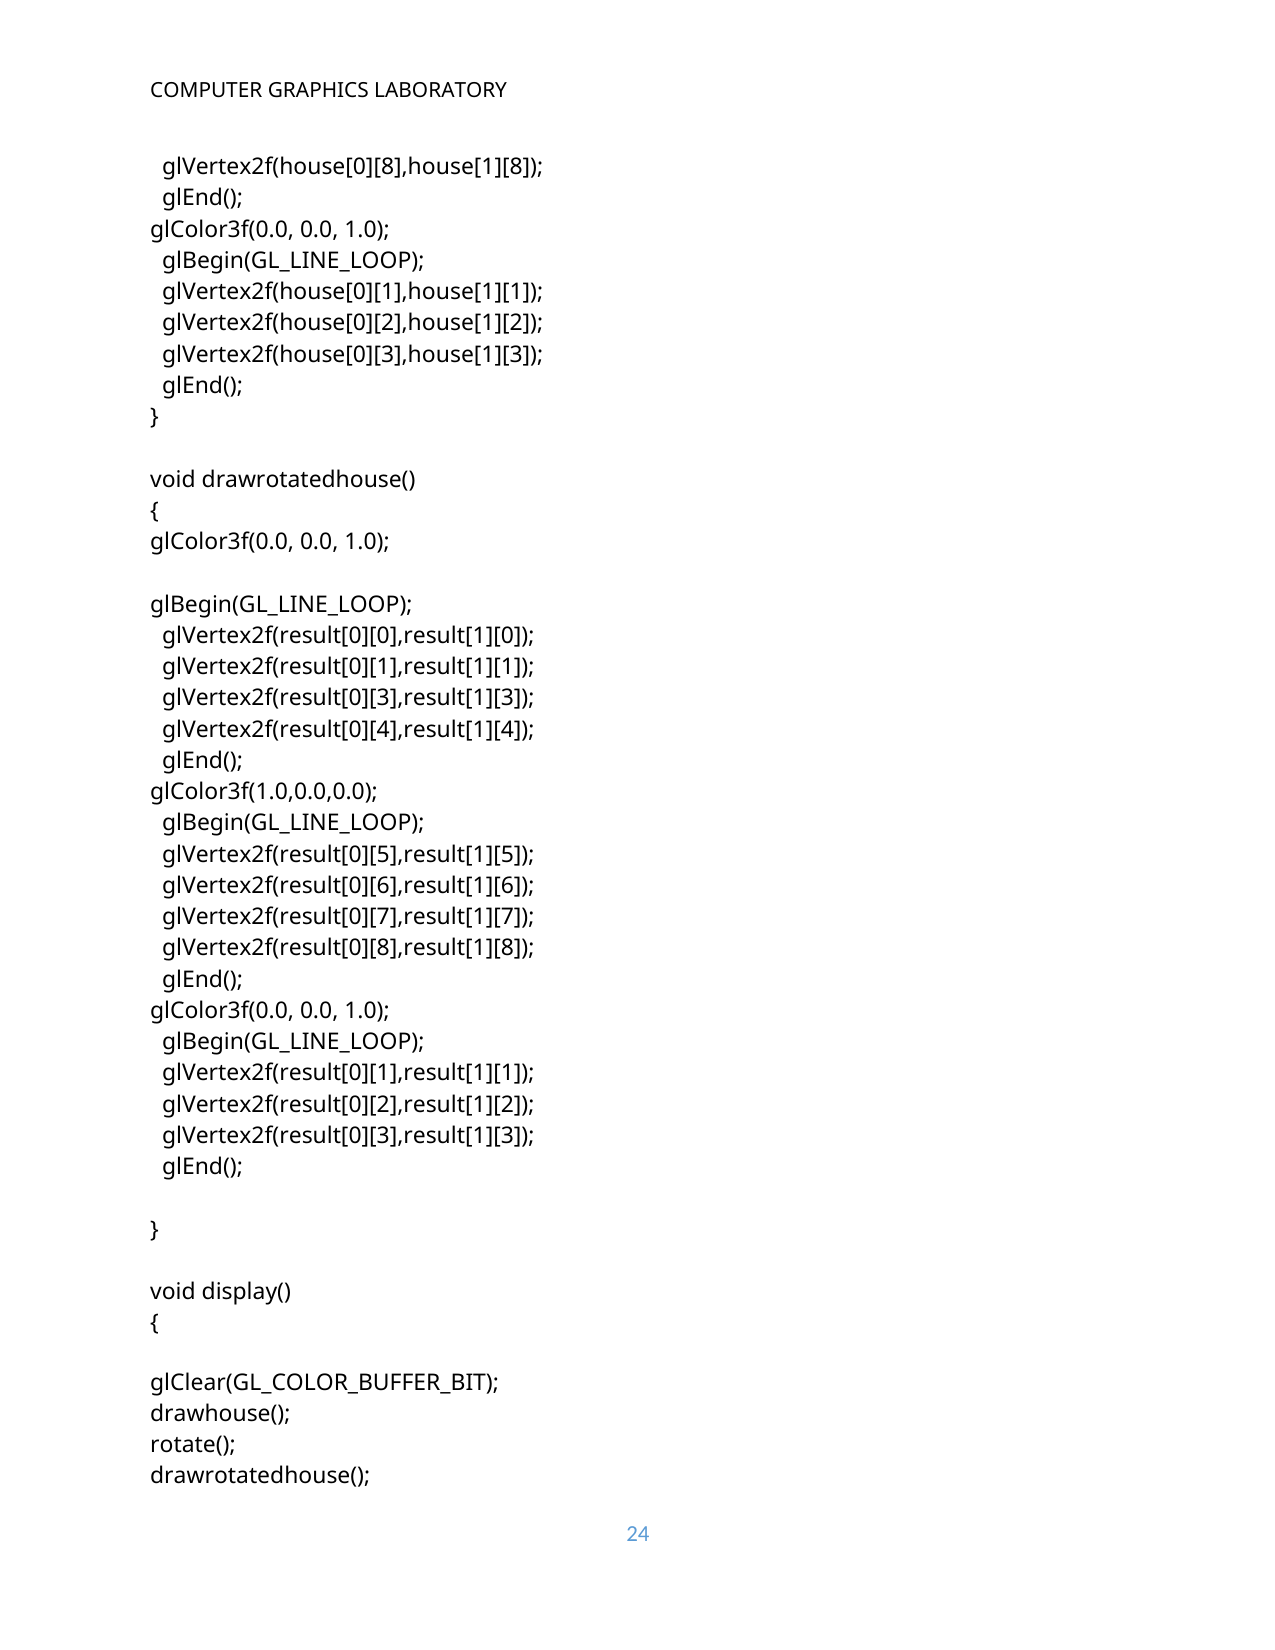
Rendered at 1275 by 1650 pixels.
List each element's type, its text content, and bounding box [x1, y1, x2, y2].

text glEnd(); [150, 744, 1125, 775]
text rotate(); [150, 1428, 1125, 1459]
text glColor3f(0.0, 0.0, 1.0); [150, 525, 1125, 556]
text } [150, 1212, 1125, 1244]
text glVertex2f(result[0][2],result[1][2]); [150, 1087, 1125, 1119]
text glColor3f(1.0,0.0,0.0); [150, 775, 1125, 806]
text void display() [150, 1275, 1125, 1306]
text glEnd(); [150, 369, 1125, 400]
text glVertex2f(house[0][2],house[1][2]); [150, 306, 1125, 337]
text glVertex2f(house[0][8],house[1][8]); [150, 150, 1125, 181]
text drawrotatedhouse(); [150, 1459, 1125, 1491]
text glVertex2f(result[0][7],result[1][7]); [150, 900, 1125, 931]
text glBegin(GL_LINE_LOOP); [150, 587, 1125, 619]
text glEnd(); [150, 181, 1125, 212]
text glVertex2f(result[0][8],result[1][8]); [150, 931, 1125, 962]
text glBegin(GL_LINE_LOOP); [150, 1025, 1125, 1056]
text glVertex2f(result[0][4],result[1][4]); [150, 712, 1125, 744]
text glVertex2f(result[0][5],result[1][5]); [150, 837, 1125, 869]
text glColor3f(0.0, 0.0, 1.0); [150, 994, 1125, 1025]
text { [150, 494, 1125, 525]
text glVertex2f(house[0][1],house[1][1]); [150, 275, 1125, 306]
text glVertex2f(result[0][1],result[1][1]); [150, 1056, 1125, 1087]
text glClear(GL_COLOR_BUFFER_BIT); [150, 1366, 1125, 1397]
text glBegin(GL_LINE_LOOP); [150, 244, 1125, 275]
text glEnd(); [150, 962, 1125, 994]
text void drawrotatedhouse() [150, 462, 1125, 494]
text glVertex2f(result[0][3],result[1][3]); [150, 681, 1125, 712]
text glVertex2f(result[0][6],result[1][6]); [150, 869, 1125, 900]
text drawhouse(); [150, 1397, 1125, 1428]
text { [150, 1306, 1125, 1337]
text glEnd(); [150, 1150, 1125, 1181]
text glVertex2f(result[0][1],result[1][1]); [150, 650, 1125, 681]
text glVertex2f(result[0][0],result[1][0]); [150, 619, 1125, 650]
text glColor3f(0.0, 0.0, 1.0); [150, 212, 1125, 244]
text glVertex2f(result[0][3],result[1][3]); [150, 1119, 1125, 1150]
text } [150, 400, 1125, 431]
text glVertex2f(house[0][3],house[1][3]); [150, 337, 1125, 369]
text glBegin(GL_LINE_LOOP); [150, 806, 1125, 837]
